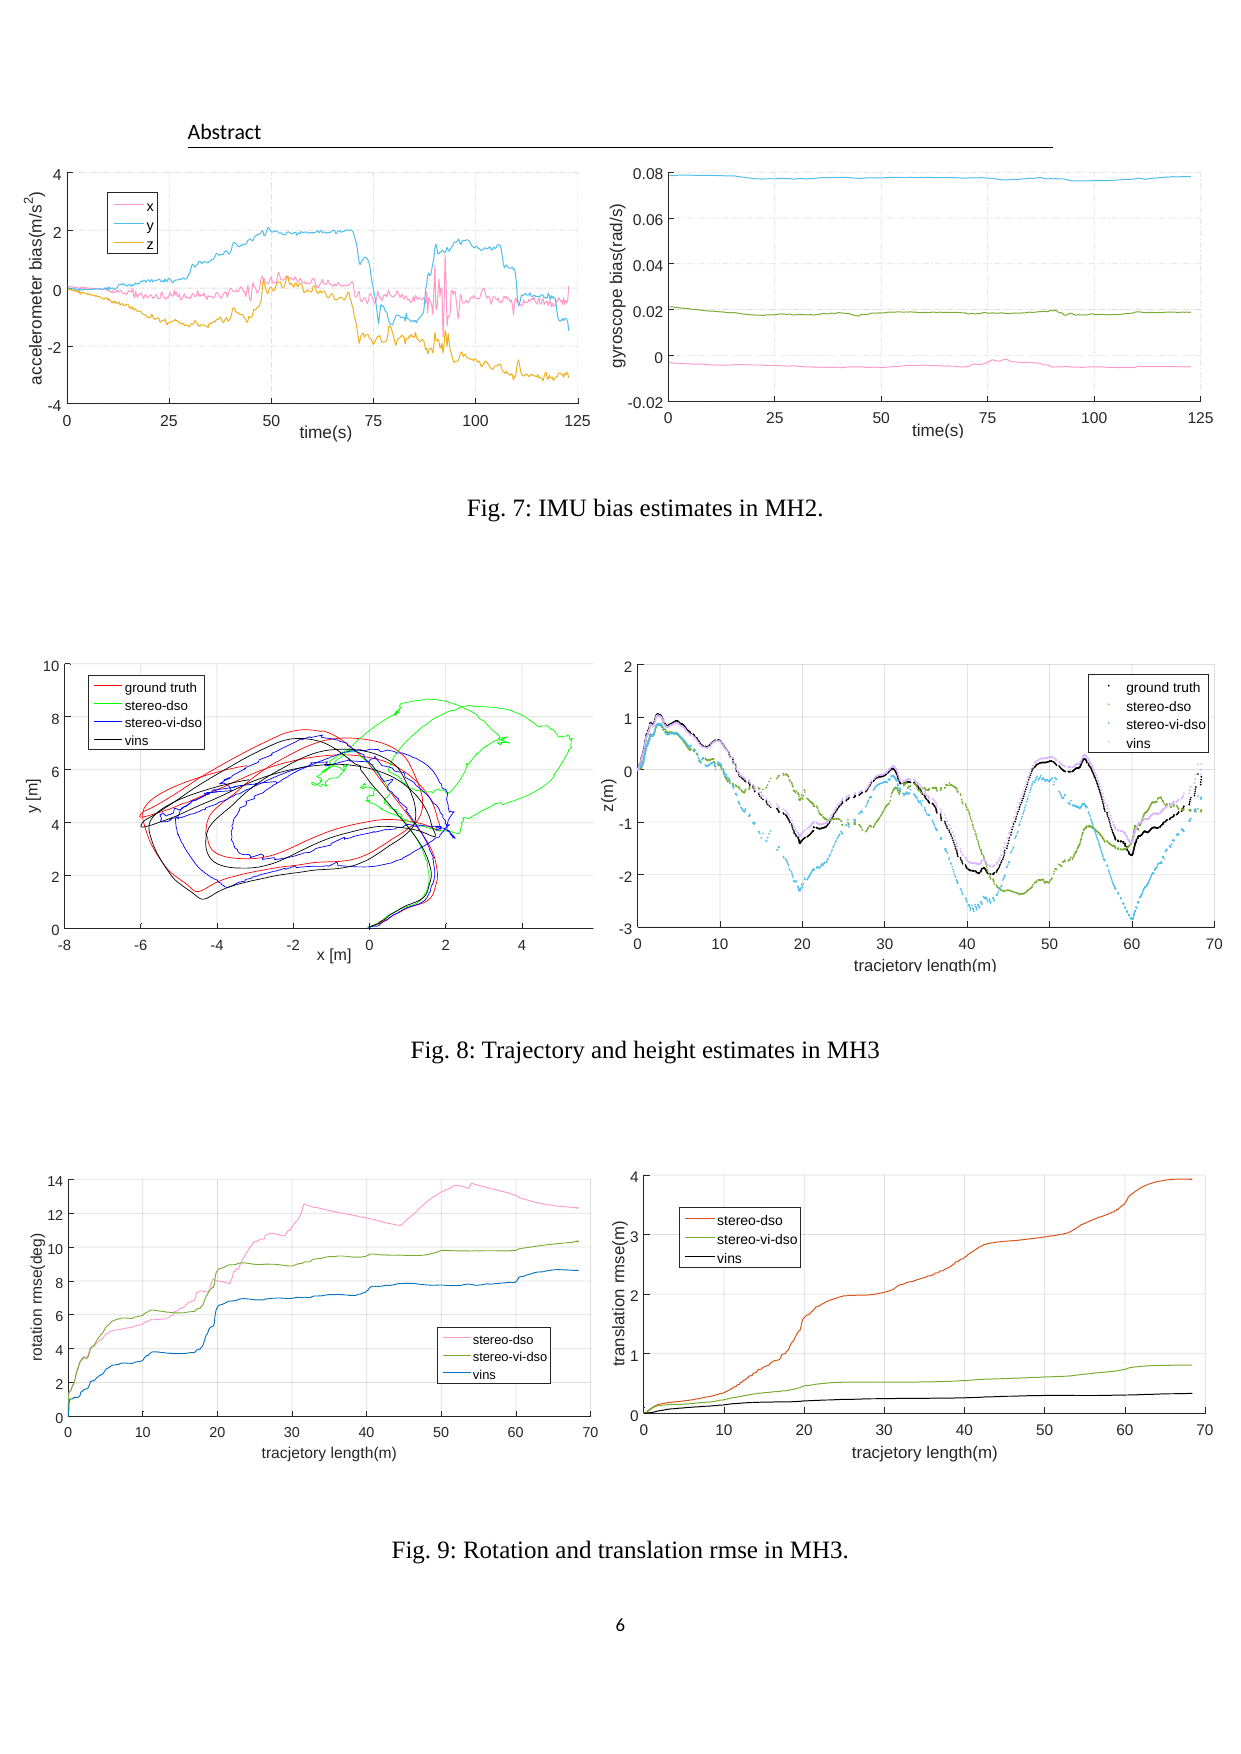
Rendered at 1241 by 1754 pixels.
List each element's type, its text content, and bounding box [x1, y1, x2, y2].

text Fig. 7: IMU bias estimates in MH2. [187, 483, 1053, 525]
text Fig. 9: Rotation and translation rmse in MH3. [187, 1525, 1053, 1567]
text Fig. 8: Trajectory and height estimates in MH3 [187, 1025, 1053, 1067]
